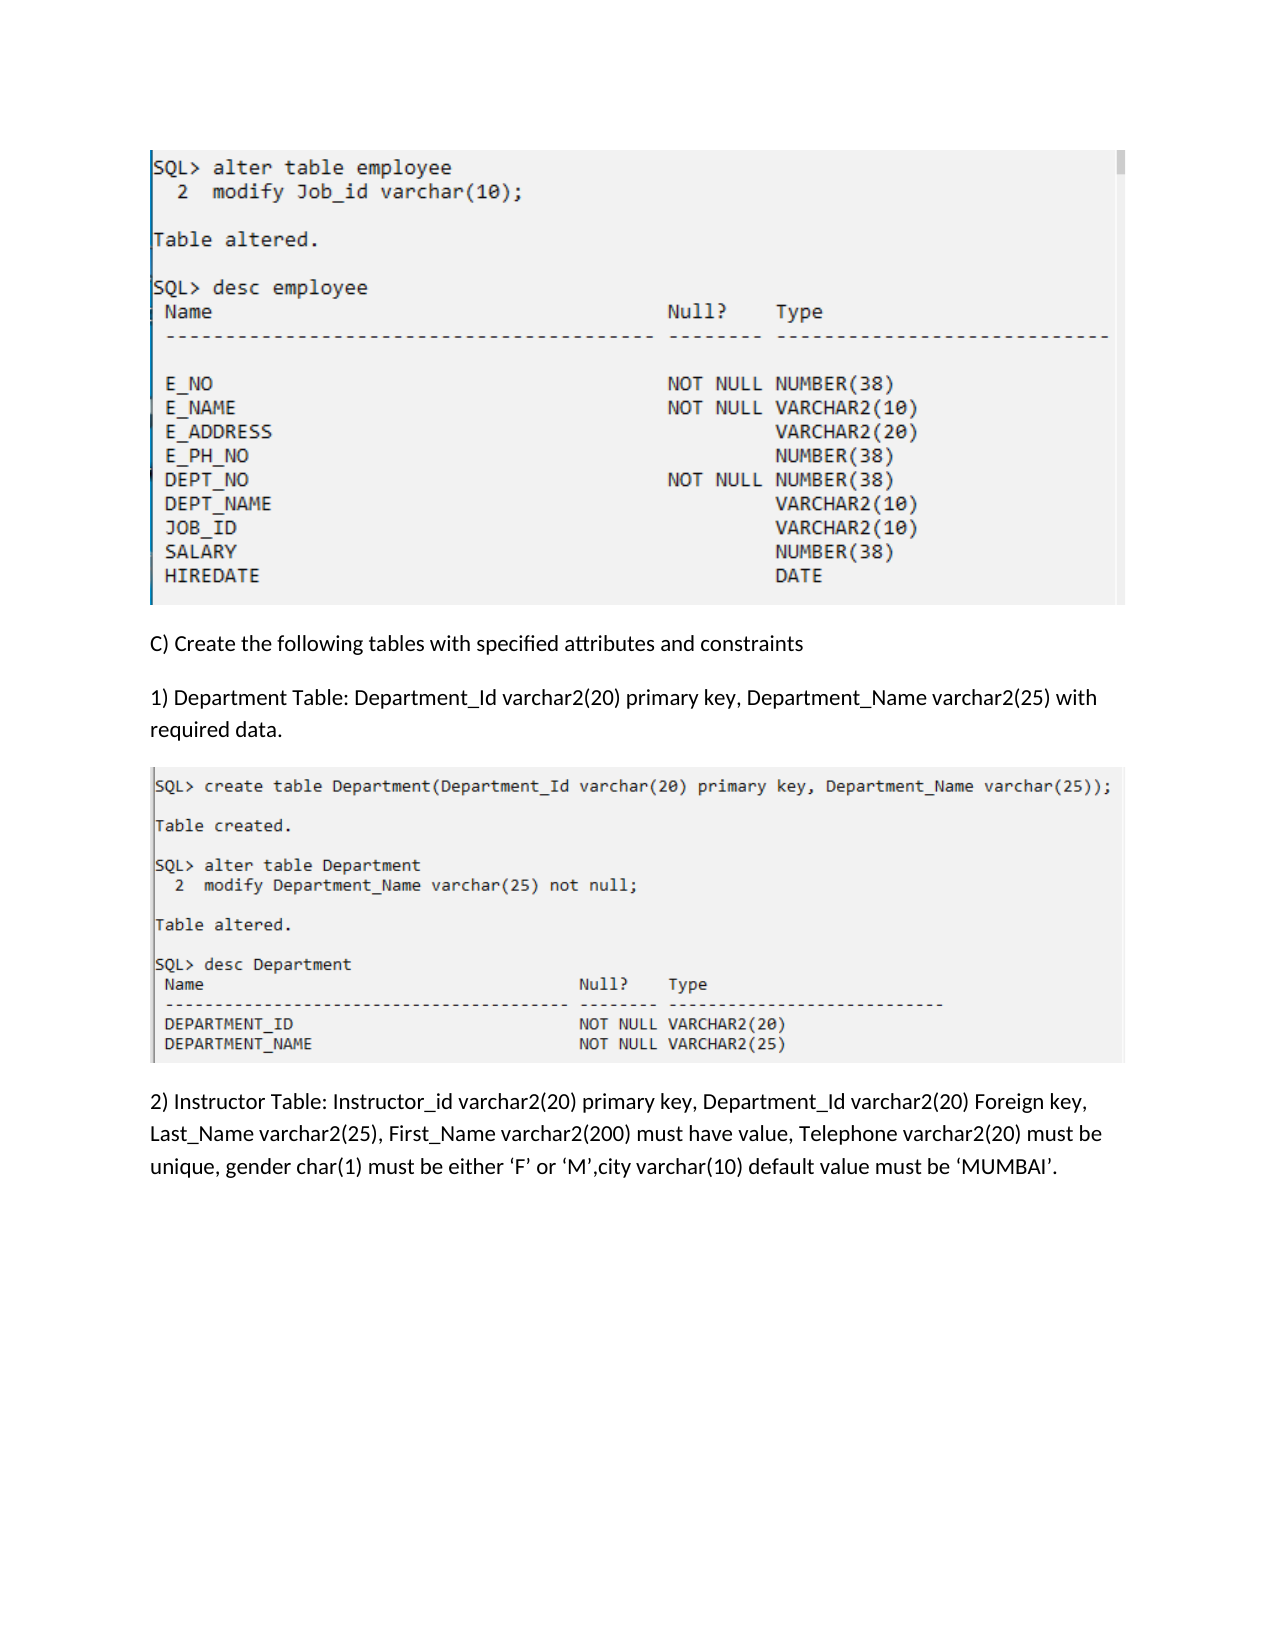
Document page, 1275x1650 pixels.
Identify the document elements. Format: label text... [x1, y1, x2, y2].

text C) Create the following tables with specified attributes and constraints [150, 629, 1125, 658]
text 2) Instructor Table: Instructor_id varchar2(20) primary key, Department_Id varchar2(20) Foreign key, Last_Name varchar2(25), First_Name varchar2(200) must have value, Telephone varchar2(20) must be unique, gender char(1) must be either ‘F’ or ‘M’,city varchar(10) default value must be ‘MUMBAI’. [150, 1087, 1125, 1180]
picture [150, 767, 1125, 1063]
text 1) Department Table: Department_Id varchar2(20) primary key, Department_Name varchar2(25) with required data. [150, 683, 1125, 743]
picture [150, 150, 1125, 605]
